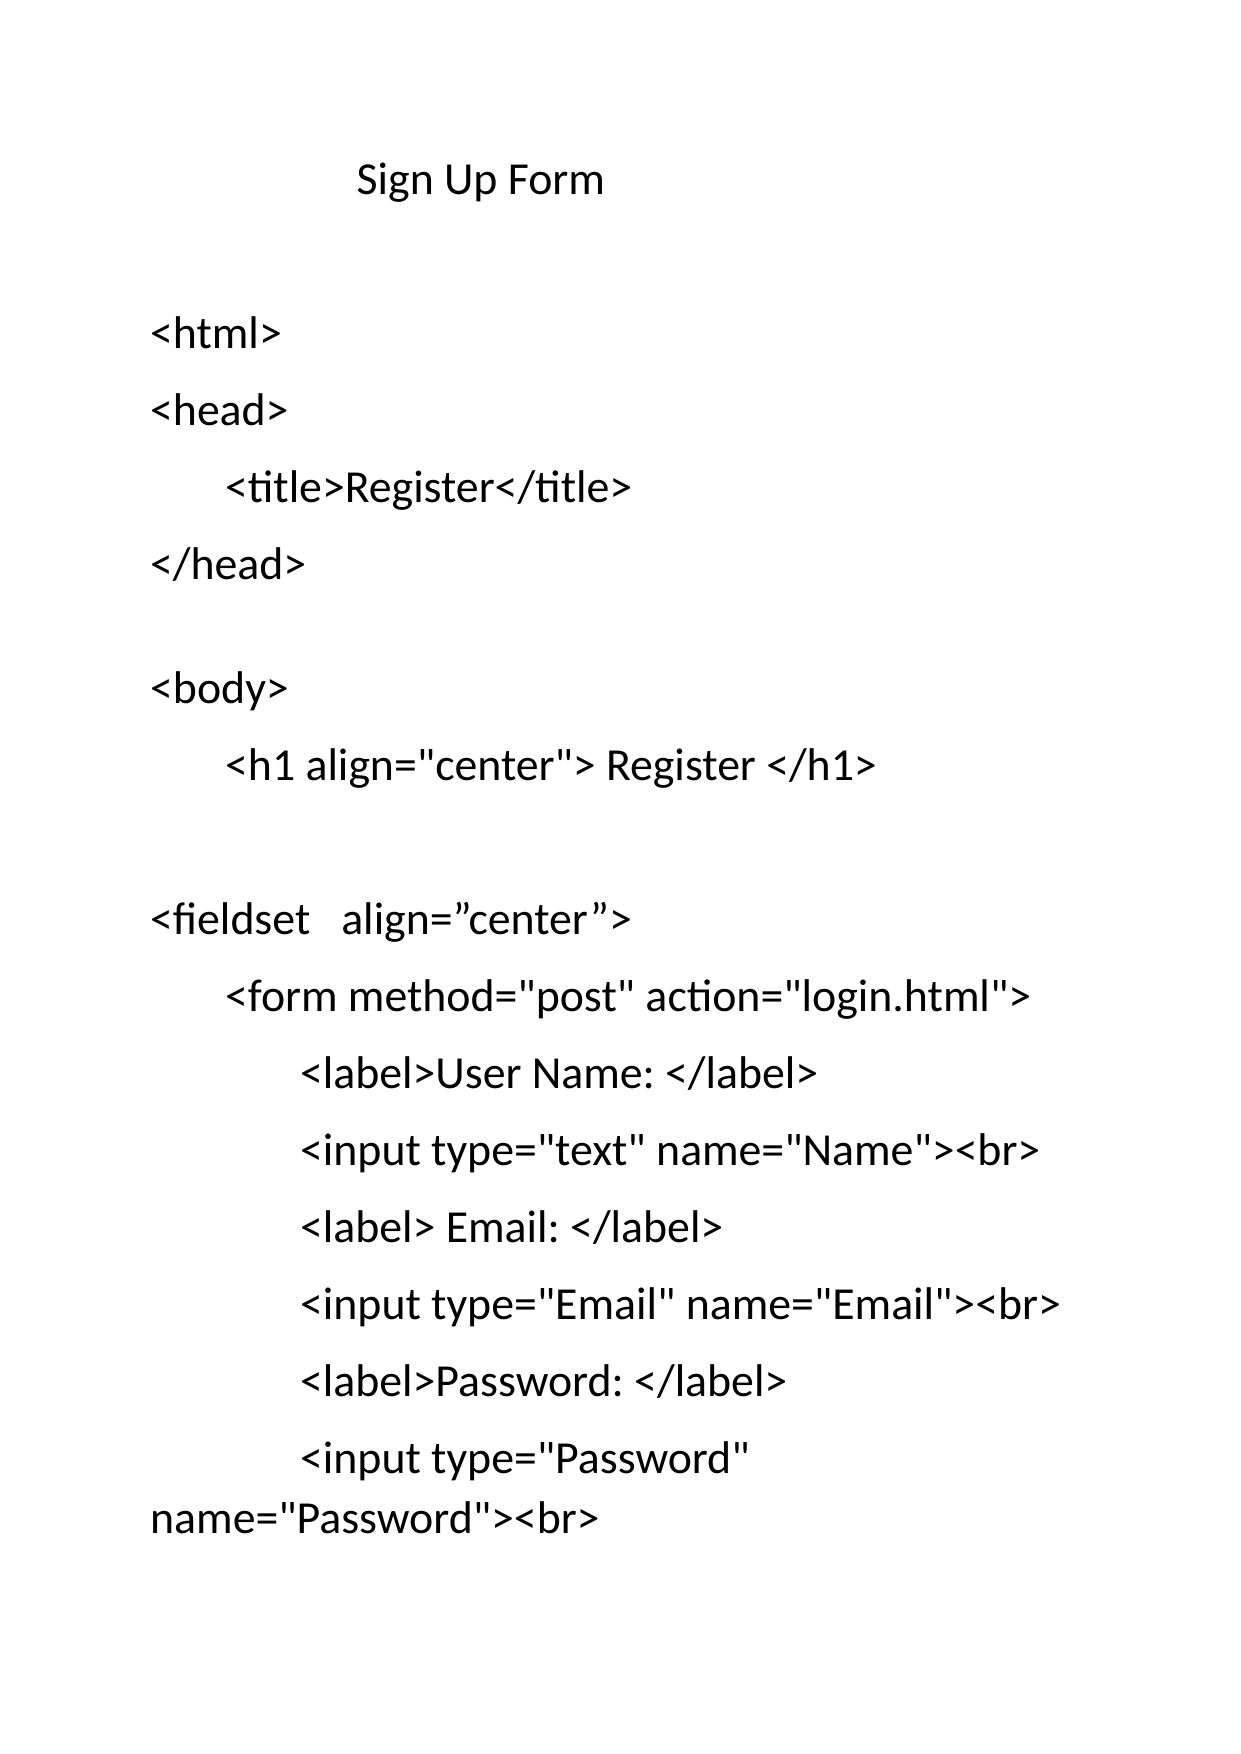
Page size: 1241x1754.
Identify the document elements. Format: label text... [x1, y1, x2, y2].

text <input type="Password" name="Password"><br> [150, 1428, 1090, 1545]
text <input type="text" name="Name"><br> [150, 1121, 1090, 1177]
text <label> Email: </label> [150, 1198, 1090, 1253]
text <title>Register</title> [150, 458, 1090, 514]
text <fieldset align=”center”> [150, 890, 1090, 946]
text <label>Password: </label> [150, 1352, 1090, 1407]
text <html> [150, 304, 1090, 360]
text <label>User Name: </label> [150, 1044, 1090, 1099]
text Sign Up Form [150, 150, 1090, 206]
text </head> [150, 535, 1090, 591]
text <body> [150, 659, 1090, 715]
text <input type="Email" name="Email"><br> [150, 1274, 1090, 1331]
text <form method="post" action="login.html"> [150, 967, 1090, 1023]
text <h1 align="center"> Register </h1> [150, 736, 1090, 792]
text <head> [150, 381, 1090, 437]
